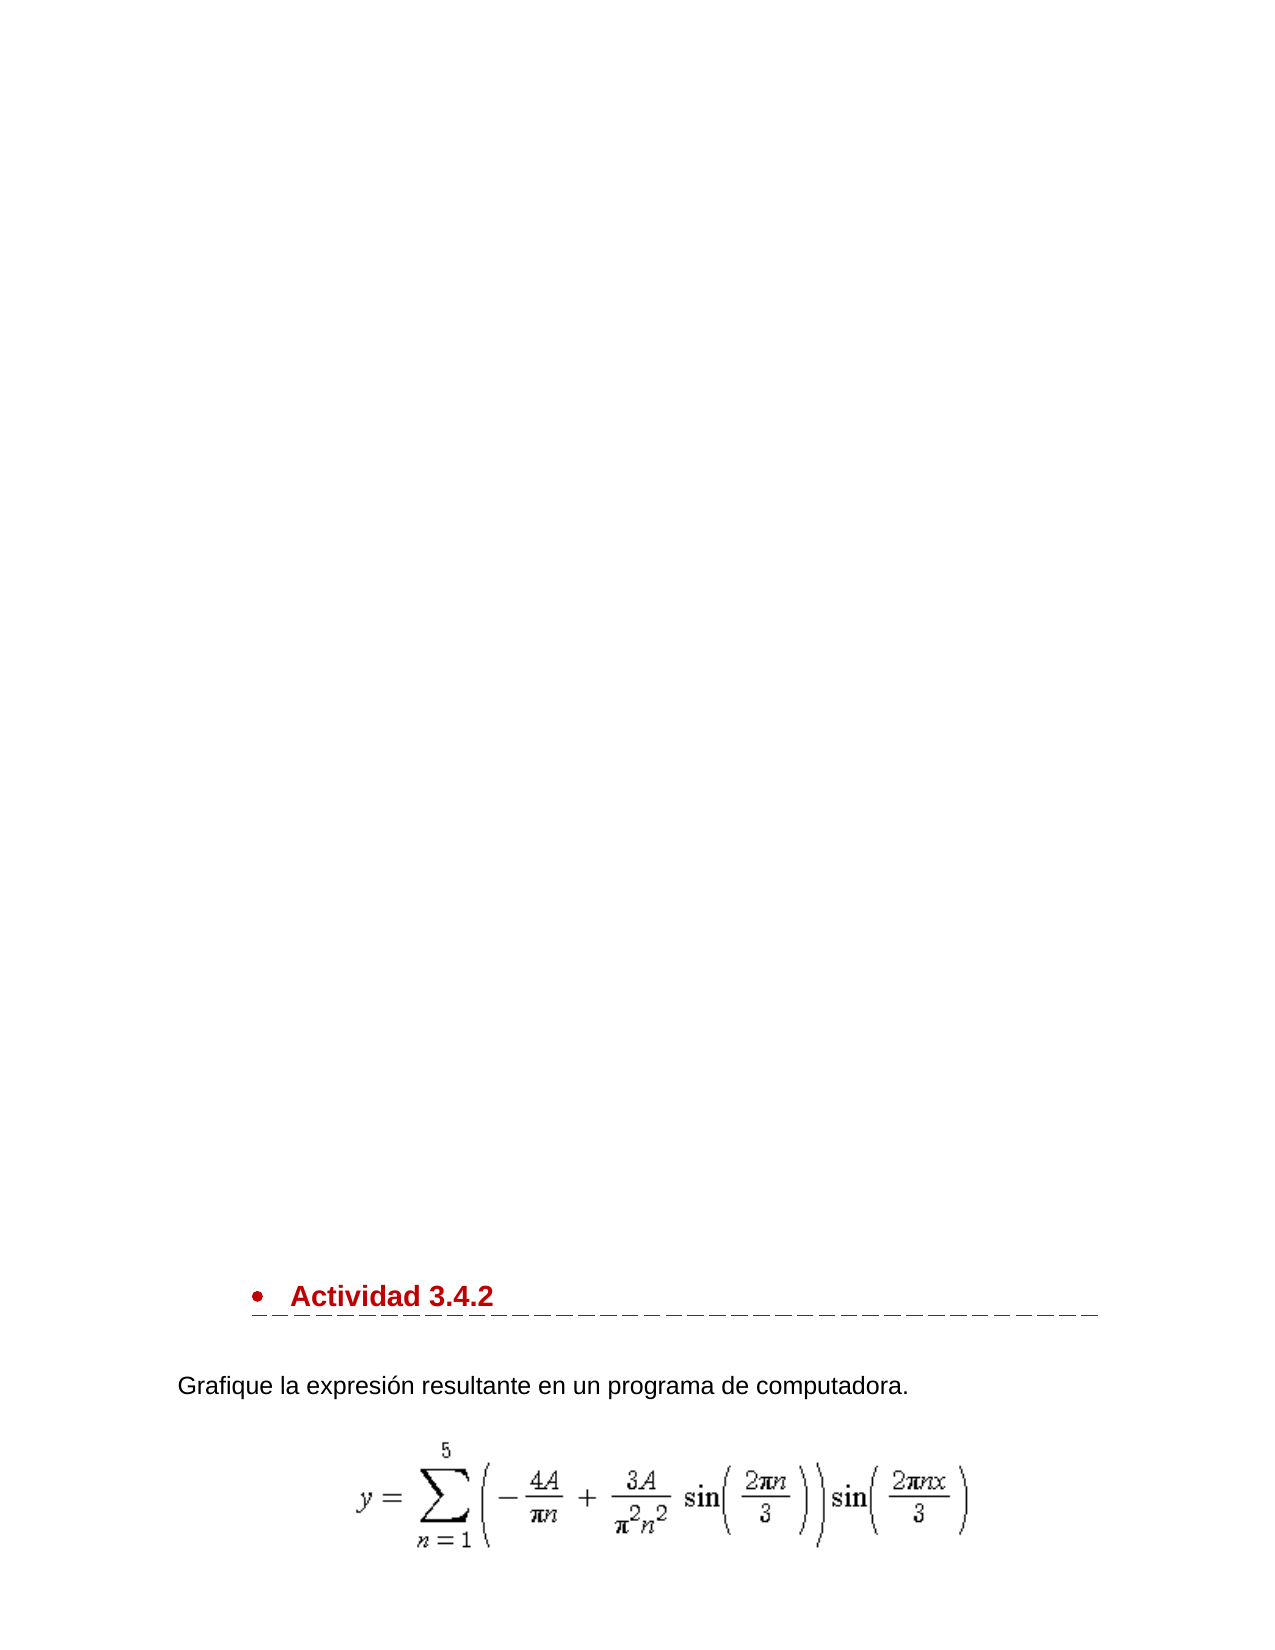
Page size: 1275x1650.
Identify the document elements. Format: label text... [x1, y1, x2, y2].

text Grafique la expresión resultante en un programa de computadora. [177, 1371, 1098, 1400]
list Actividad 3.4.2 [252, 1279, 1098, 1316]
picture [344, 1419, 991, 1568]
